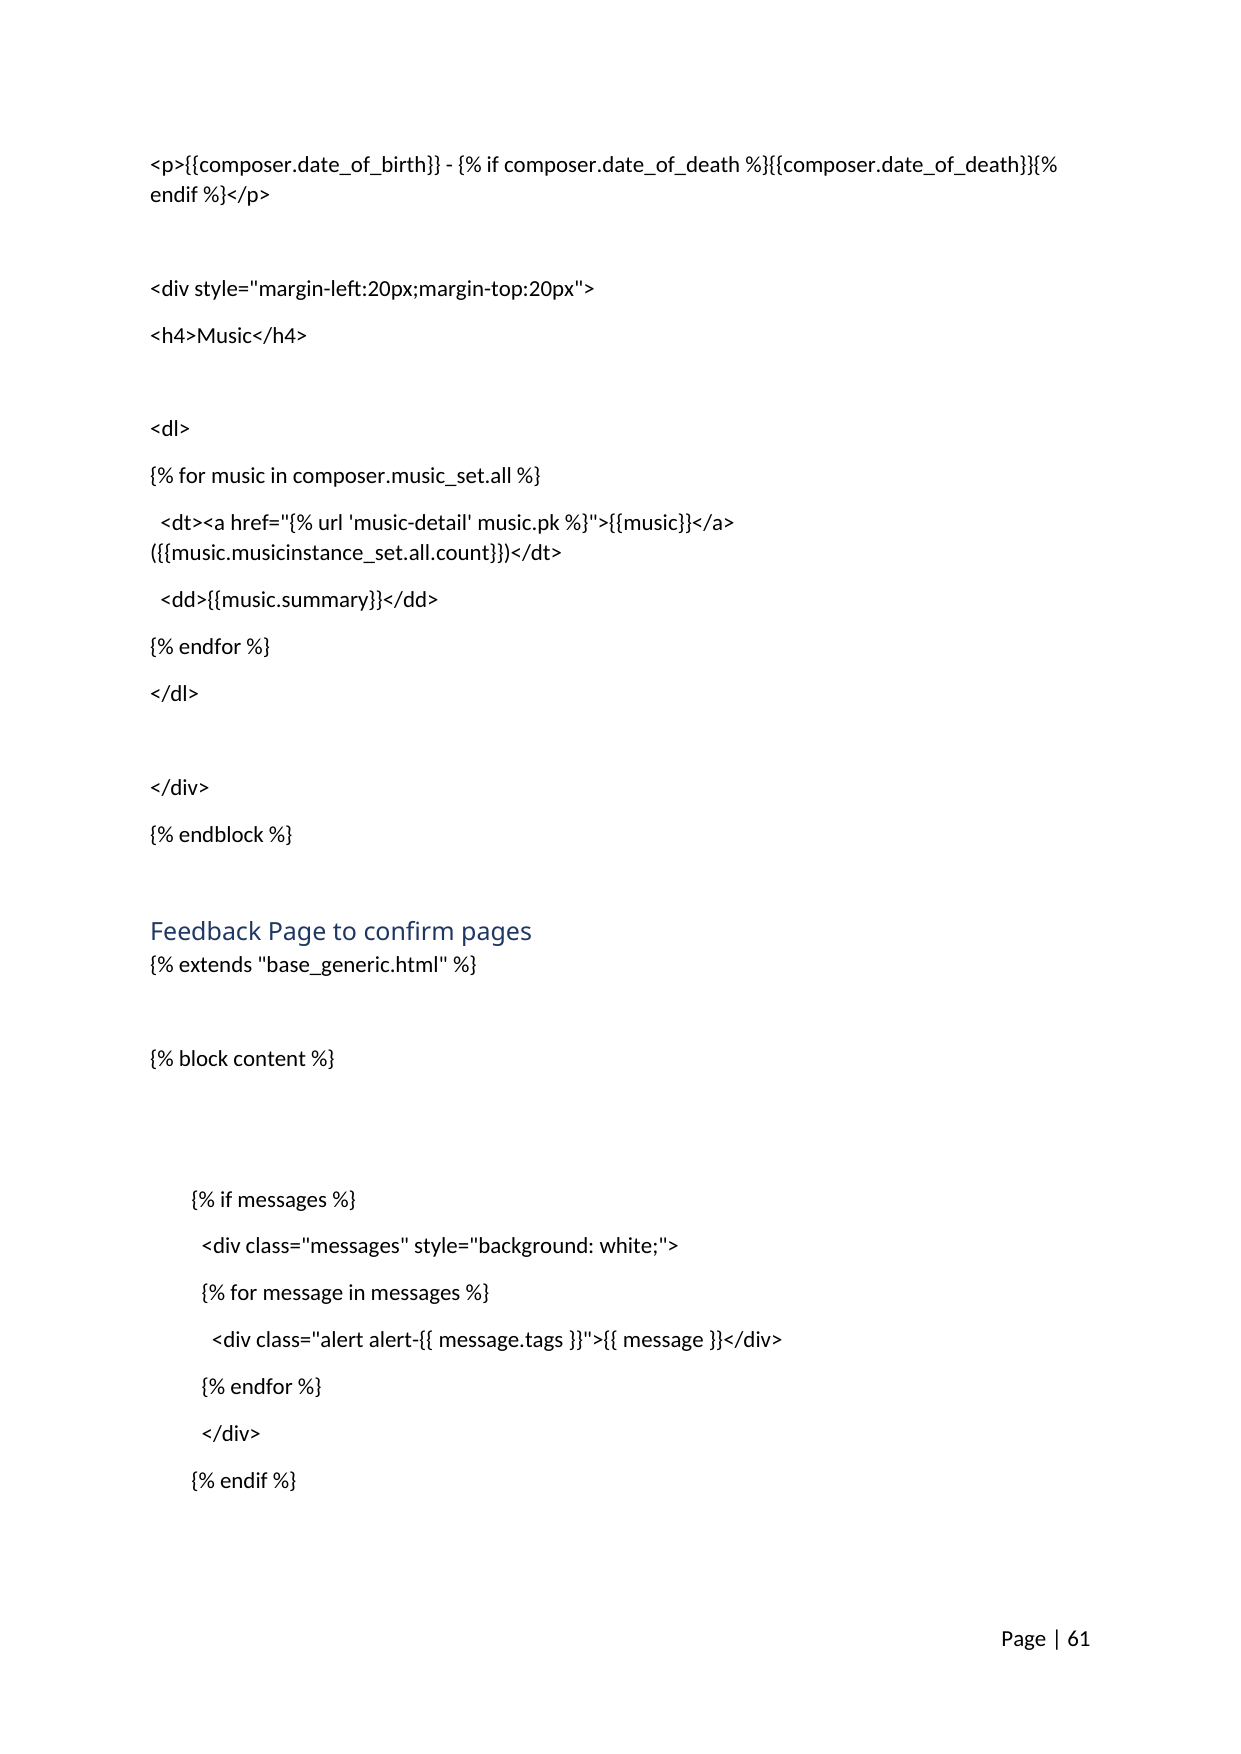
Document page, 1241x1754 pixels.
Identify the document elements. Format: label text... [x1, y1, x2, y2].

text {% block content %} [150, 1044, 1090, 1072]
text <dl> [150, 414, 1090, 443]
text <h4>Music</h4> [150, 321, 1090, 349]
subtitle Feedback Page to confirm pages [150, 913, 1090, 948]
text <p>{{composer.date_of_birth}} - {% if composer.date_of_death %}{{composer.date_of_death}}{% endif %}</p> [150, 150, 1090, 208]
text <dt><a href="{% url 'music-detail' music.pk %}">{{music}}</a> ({{music.musicinstance_set.all.count}})</dt> [150, 508, 1090, 567]
text <div style="margin-left:20px;margin-top:20px"> [150, 274, 1090, 302]
text {% endfor %} [150, 1372, 1090, 1400]
text {% endif %} [150, 1466, 1090, 1494]
text {% if messages %} [150, 1185, 1090, 1213]
text </div> [150, 1419, 1090, 1447]
text {% for message in messages %} [150, 1278, 1090, 1306]
text </div> [150, 773, 1090, 801]
text <div class="alert alert-{{ message.tags }}">{{ message }}</div> [150, 1325, 1090, 1353]
text {% endfor %} [150, 632, 1090, 660]
text </dl> [150, 679, 1090, 707]
text <div class="messages" style="background: white;"> [150, 1232, 1090, 1259]
text {% for music in composer.music_set.all %} [150, 461, 1090, 489]
text <dd>{{music.summary}}</dd> [150, 585, 1090, 613]
text {% extends "base_generic.html" %} [150, 950, 1090, 978]
text {% endblock %} [150, 820, 1090, 848]
